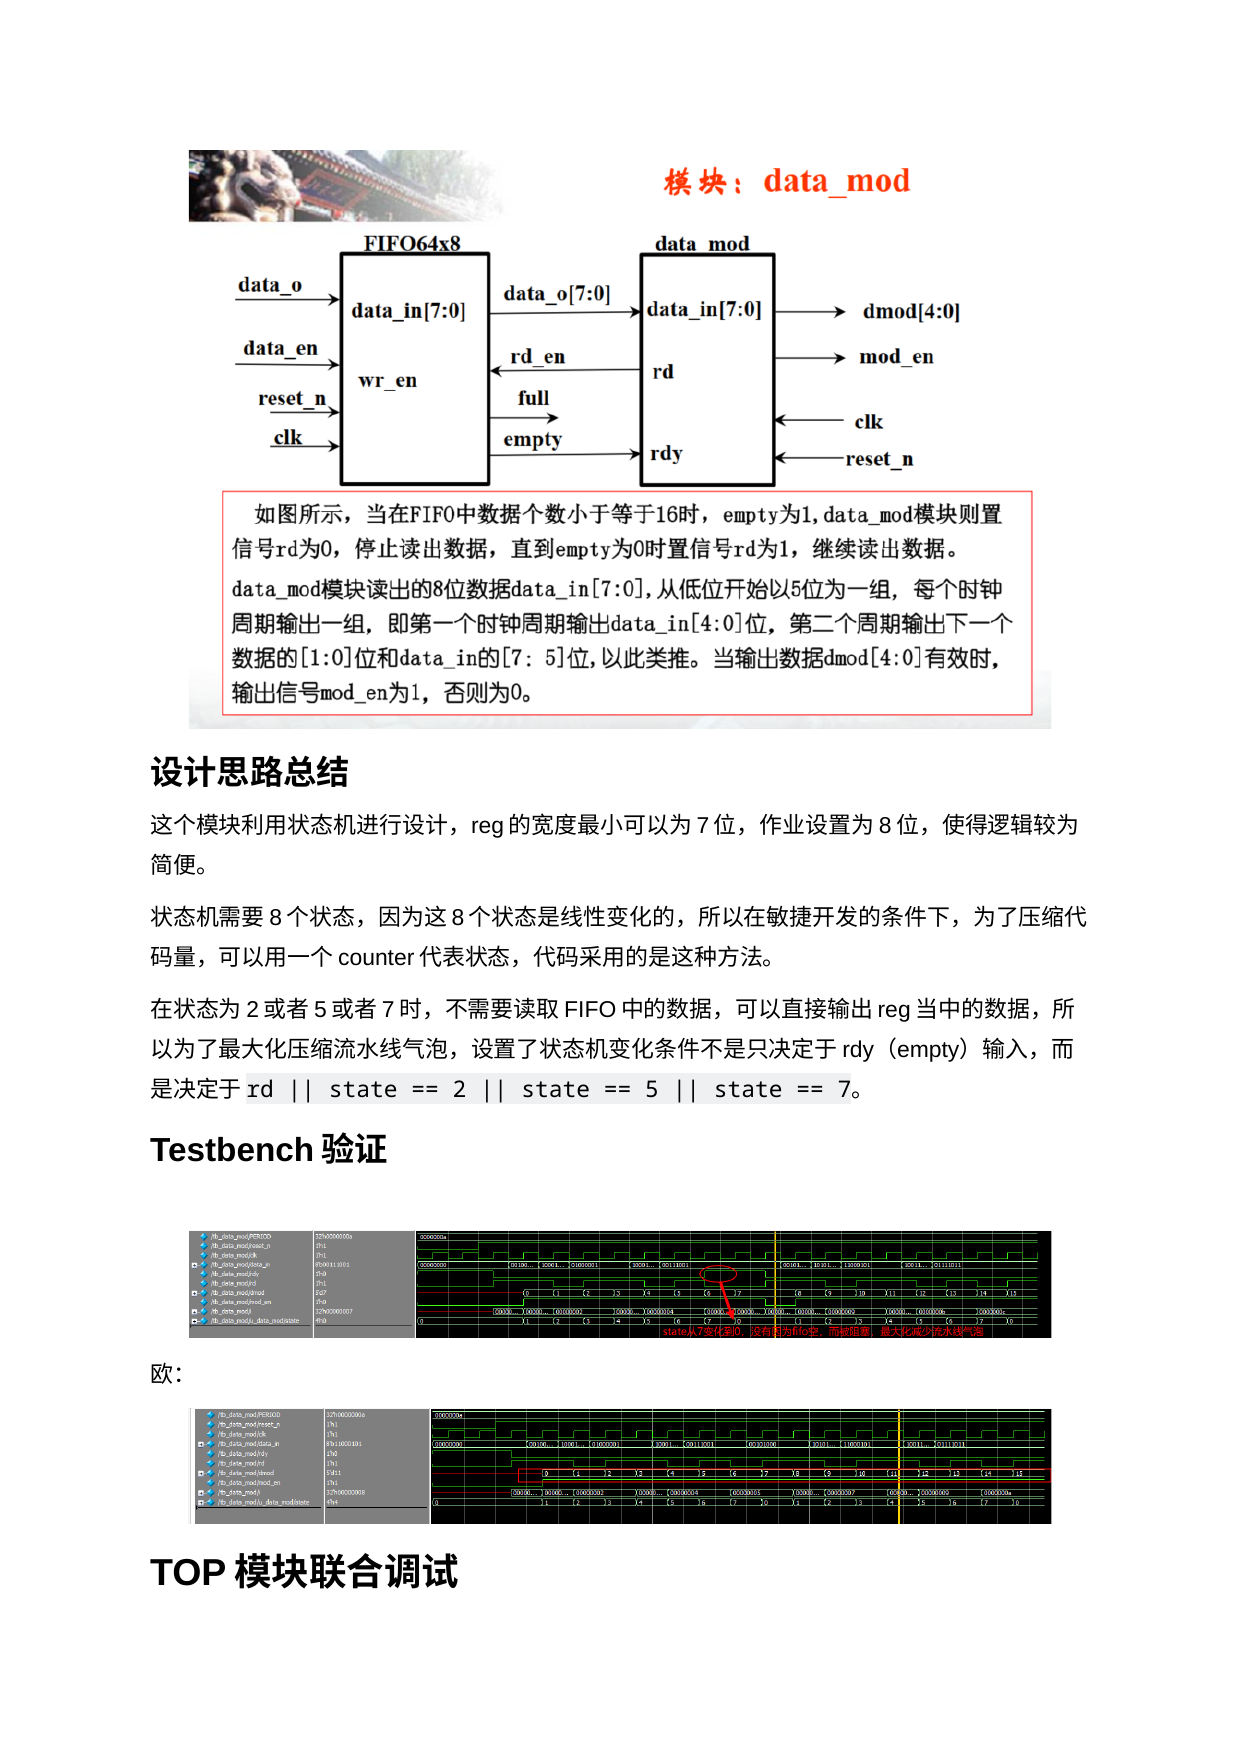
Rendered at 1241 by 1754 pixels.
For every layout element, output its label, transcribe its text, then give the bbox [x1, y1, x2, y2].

picture [188, 150, 1052, 729]
picture [188, 1230, 1052, 1338]
picture [188, 1408, 1052, 1524]
text 状态机需要8个状态，因为这8个状态是线性变化的，所以在敏捷开发的条件下，为了压缩代码量，可以用一个counter代表状态，代码采用的是这种方法。 [150, 899, 1090, 972]
text 这个模块利用状态机进行设计，reg的宽度最小可以为7位，作业设置为8位，使得逻辑较为简便。 [150, 807, 1090, 880]
text 在状态为2或者5或者7时，不需要读取FIFO中的数据，可以直接输出reg当中的数据，所以为了最大化压缩流水线气泡，设置了状态机变化条件不是只决定于rdy（empty）输入，而是决定于rd || state == 2 || state == 5 || state == 7。 [150, 991, 1090, 1104]
text 欧： [150, 1356, 1090, 1389]
